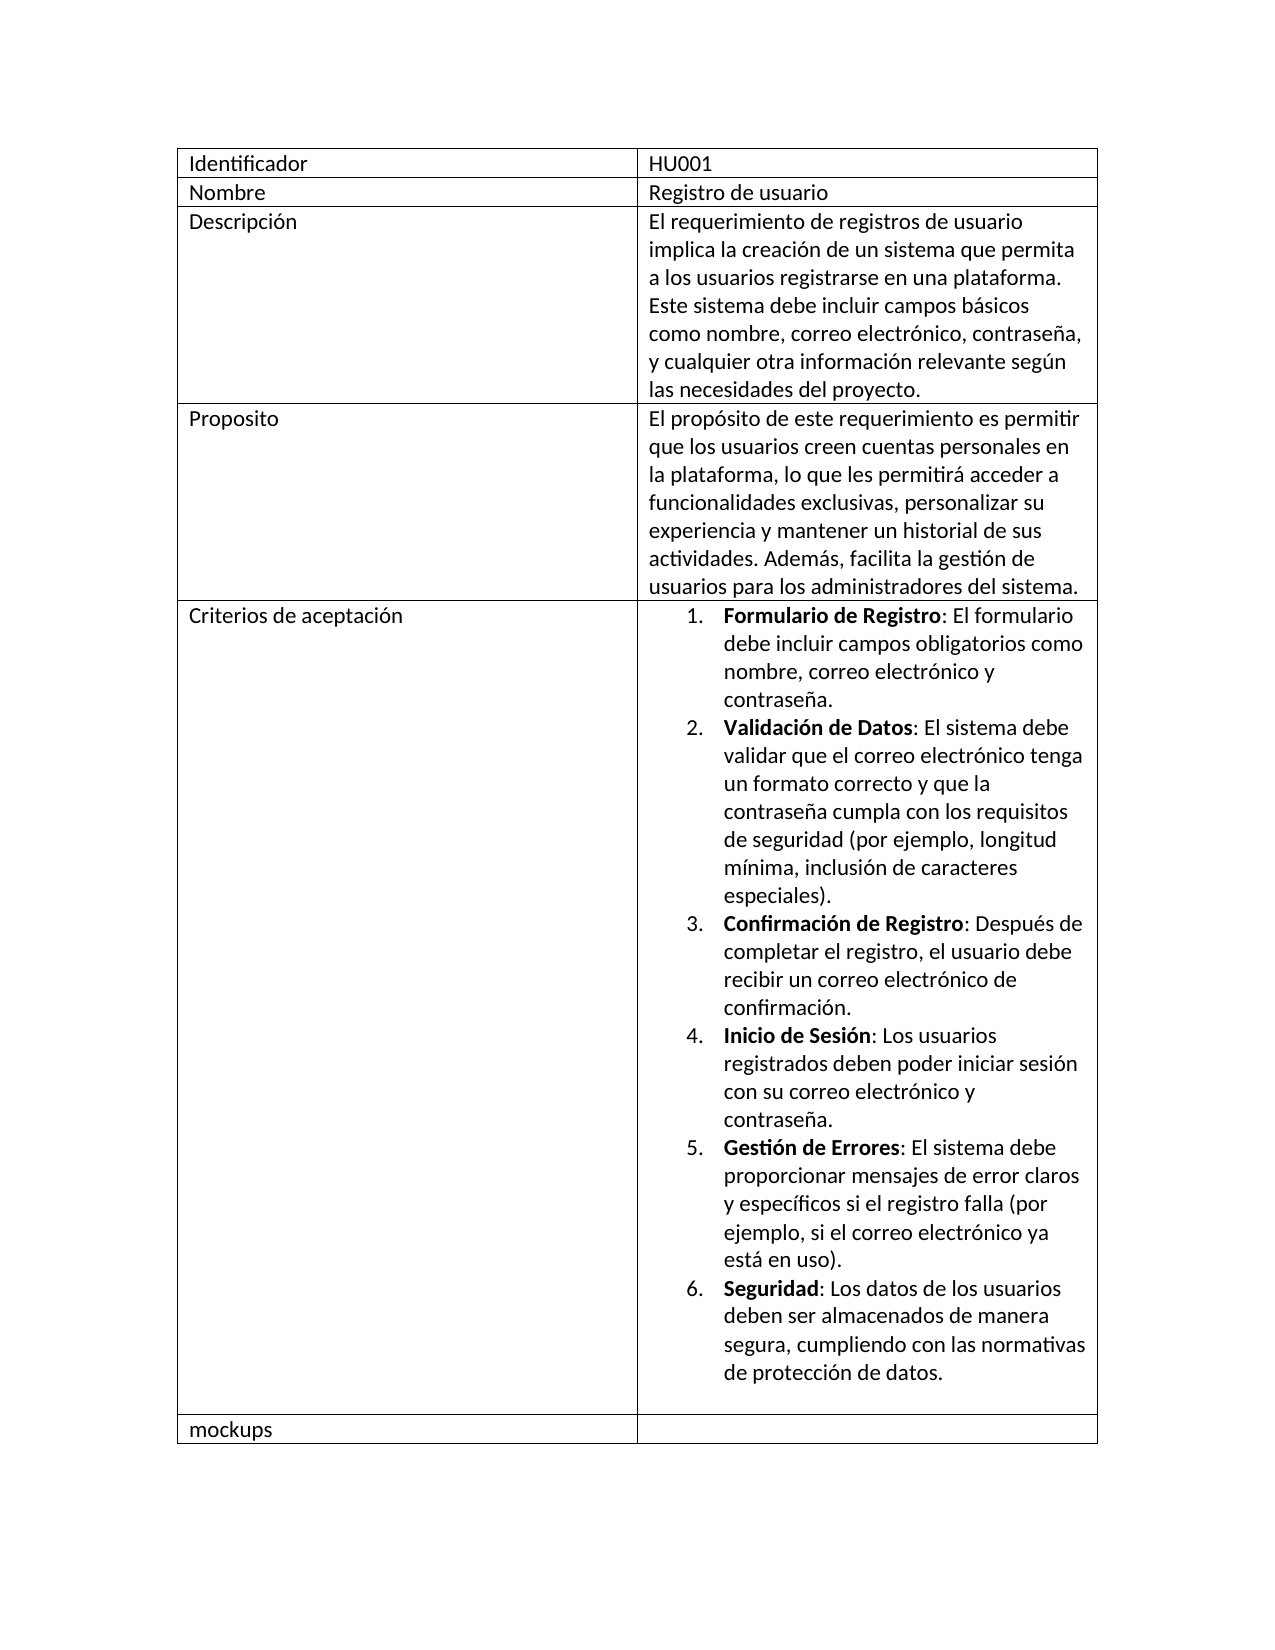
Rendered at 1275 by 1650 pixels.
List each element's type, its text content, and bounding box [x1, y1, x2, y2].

table_cell Criterios de aceptación [178, 601, 637, 1414]
table_header Identificador [178, 149, 637, 177]
table_cell Nombre [178, 178, 637, 206]
table_cell [638, 1415, 1097, 1443]
table_cell Formulario de Registro: El formulario debe incluir campos obligatorios como nombre, correo electrónico y contraseña. Validación de Datos: El sistema debe validar que el correo electrónico tenga un formato correcto y que la contraseña cumpla con los requisitos de seguridad (por ejemplo, longitud mínima, inclusión de caracteres especiales). Confirmación de Registro: Después de completar el registro, el usuario debe recibir un correo electrónico de confirmación. Inicio de Sesión: Los usuarios registrados deben poder iniciar sesión con su correo electrónico y contraseña. Gestión de Errores: El sistema debe proporcionar mensajes de error claros y específicos si el registro falla (por ejemplo, si el correo electrónico ya está en uso). Seguridad: Los datos de los usuarios deben ser almacenados de manera segura, cumpliendo con las normativas de protección de datos. [638, 601, 1097, 1414]
table_cell Registro de usuario [638, 178, 1097, 206]
table_cell Proposito [178, 404, 637, 600]
table_cell El propósito de este requerimiento es permitir que los usuarios creen cuentas personales en la plataforma, lo que les permitirá acceder a funcionalidades exclusivas, personalizar su experiencia y mantener un historial de sus actividades. Además, facilita la gestión de usuarios para los administradores del sistema. [638, 404, 1097, 600]
table_cell El requerimiento de registros de usuario implica la creación de un sistema que permita a los usuarios registrarse en una plataforma. Este sistema debe incluir campos básicos como nombre, correo electrónico, contraseña, y cualquier otra información relevante según las necesidades del proyecto. [638, 207, 1097, 403]
table_cell Descripción [178, 207, 637, 403]
table_cell mockups [178, 1415, 637, 1443]
table_header HU001 [638, 149, 1097, 177]
